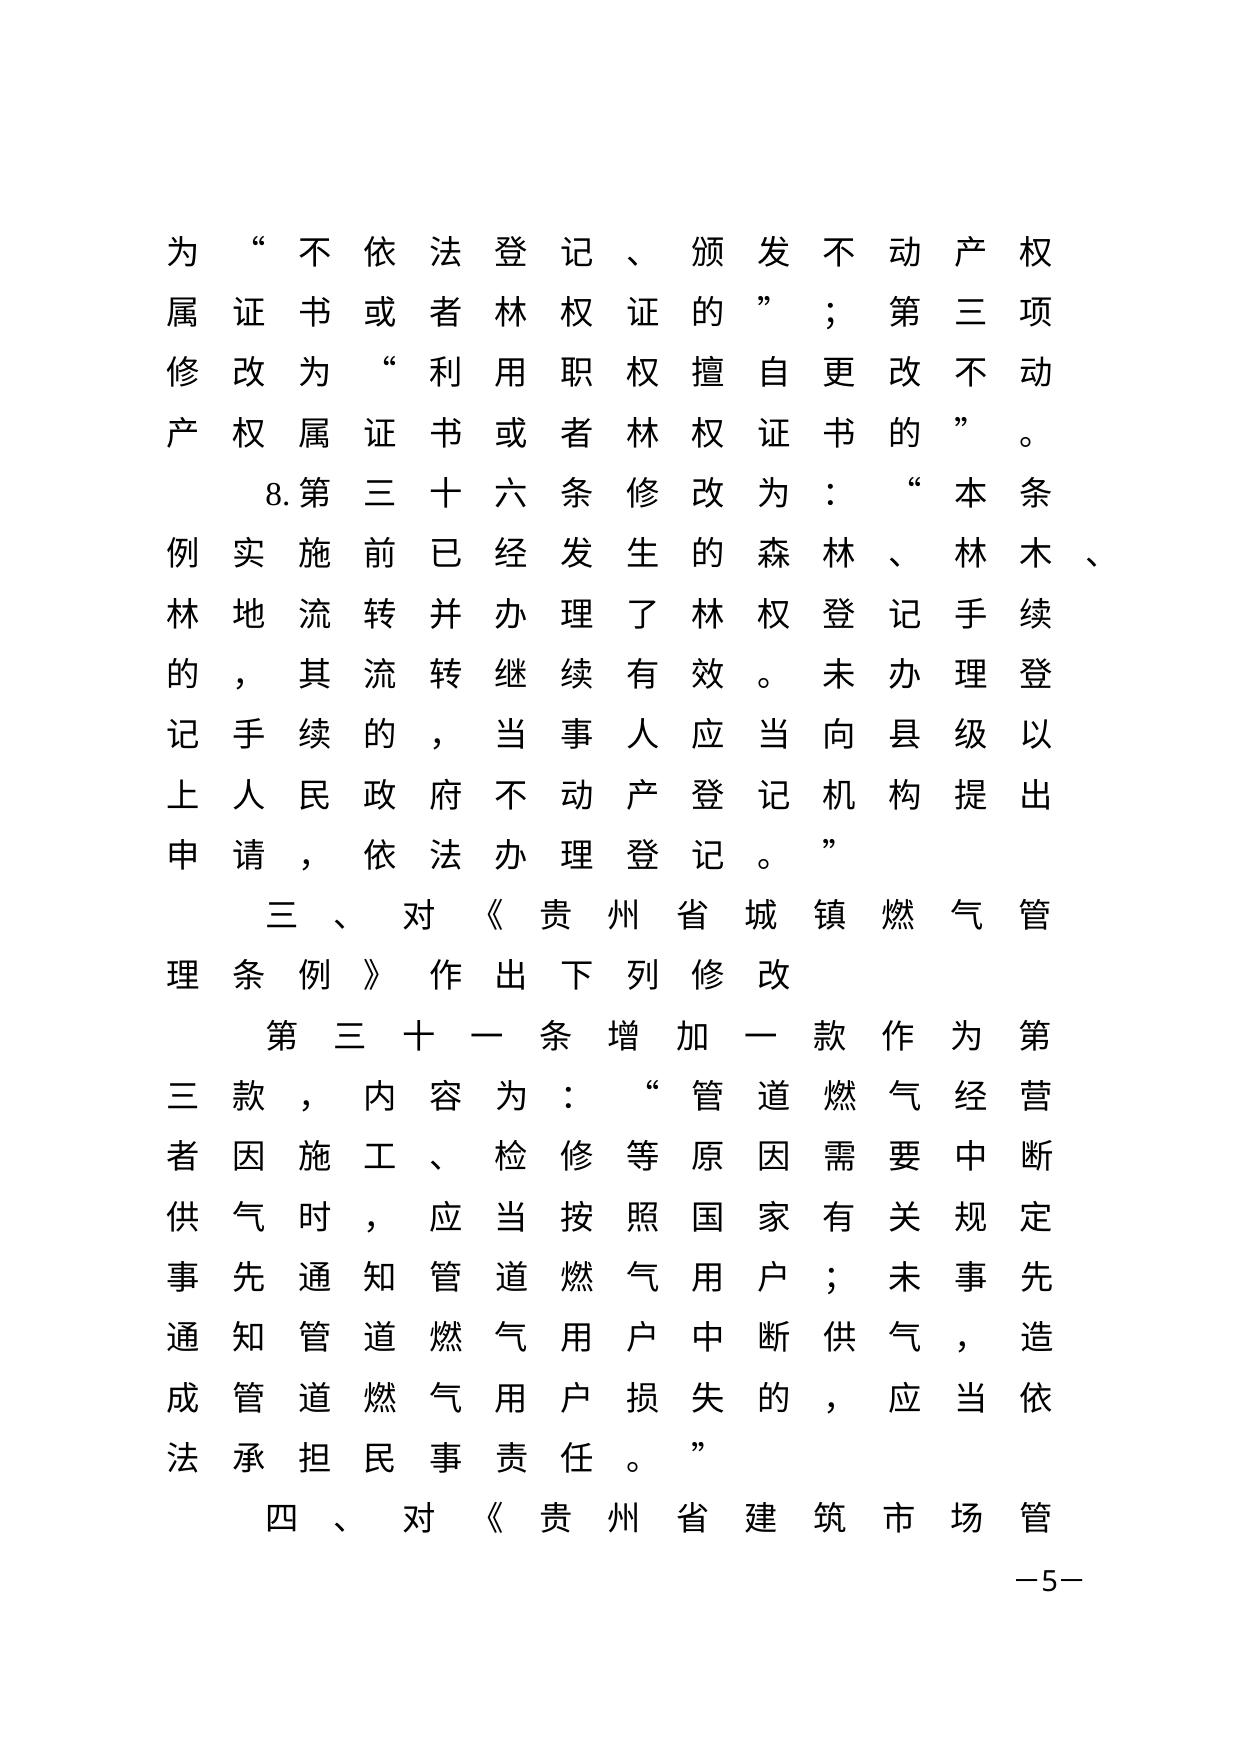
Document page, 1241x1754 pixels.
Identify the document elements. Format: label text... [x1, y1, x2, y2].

text 第三十一条增加一款作为第三款，内容为：“管道燃气经营者因施工、检修等原因需要中断供气时，应当按照国家有关规定事先通知管道燃气用户；未事先通知管道燃气用户中断供气，造成管道燃气用户损失的，应当依法承担民事责任。” [167, 1003, 1085, 1486]
list 三、对《贵州省城镇燃气管理条例》作出下列修改 [167, 883, 1085, 1003]
text 8.第三十六条修改为：“本条例实施前已经发生的森林、林木、林地流转并办理了林权登记手续的，其流转继续有效。未办理登记手续的，当事人应当向县级以上人民政府不动产登记机构提出申请，依法办理登记。” [167, 461, 1085, 883]
list 四、对《贵州省建筑市场管理条例》作出下列修改 [167, 1486, 1085, 1546]
text 7.第三十五条中的“林业行政主管部门”修改为“林业、自然资源等主管部门”；第二项修改为“不依法登记、颁发不动产权属证书或者林权证的”；第三项修改为“利用职权擅自更改不动产权属证书或者林权证书的”。 [167, 219, 1085, 461]
